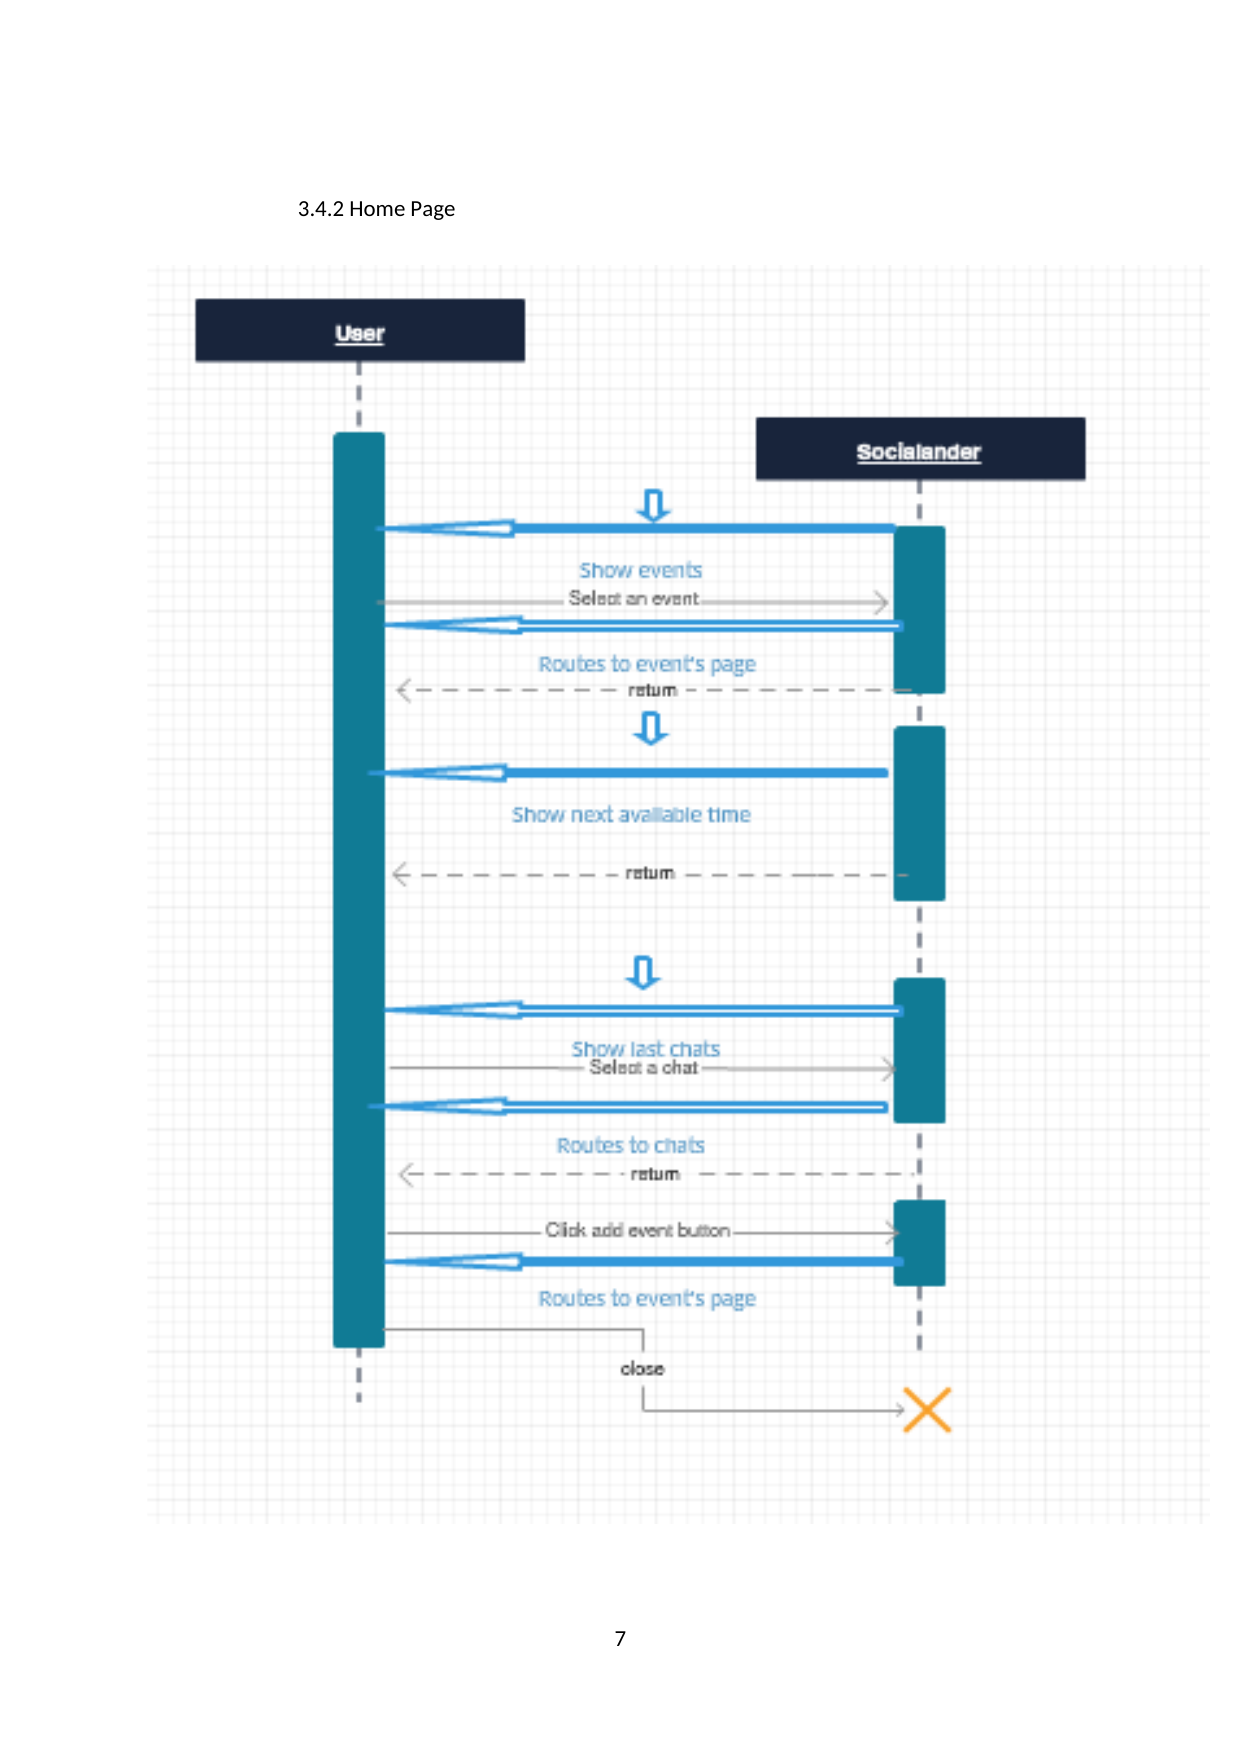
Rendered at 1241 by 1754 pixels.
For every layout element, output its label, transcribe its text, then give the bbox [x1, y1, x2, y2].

text 3.4.2 Home Page [148, 194, 1093, 222]
picture [147, 265, 1210, 1524]
